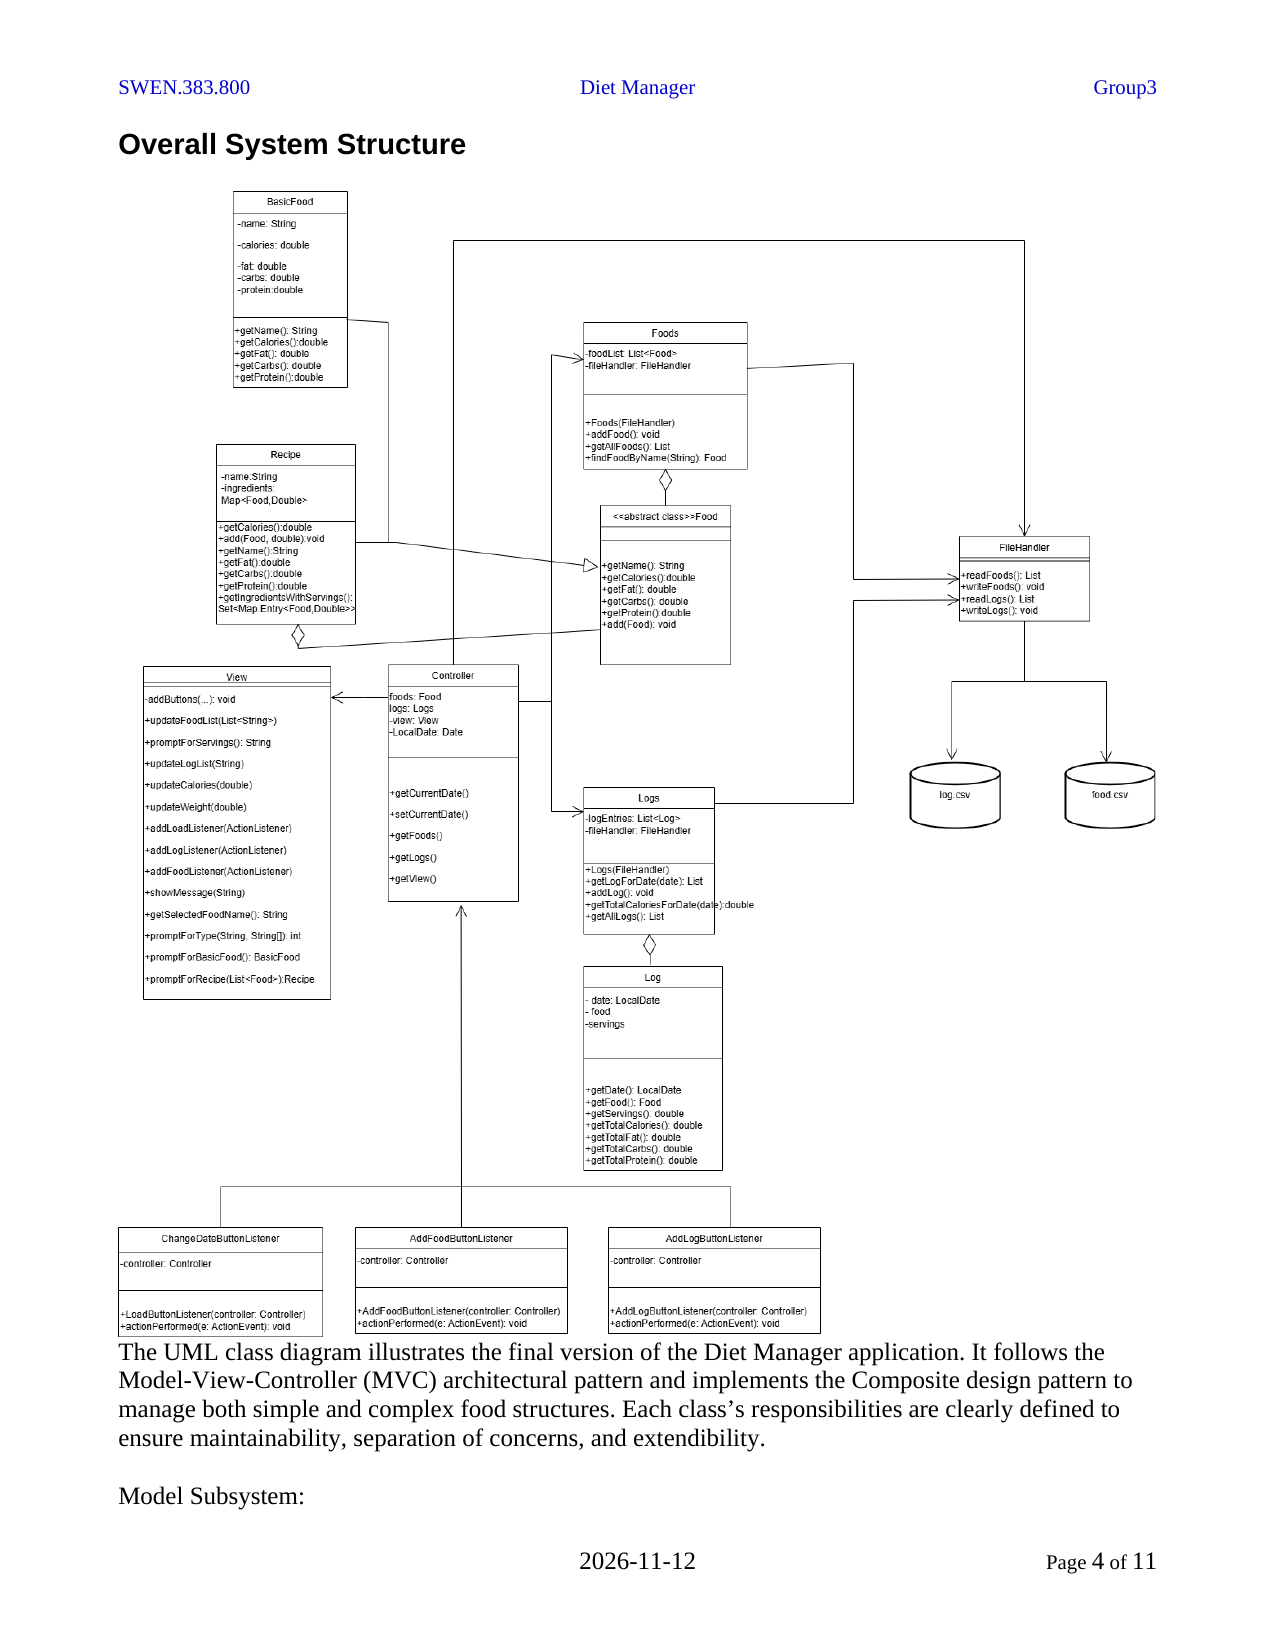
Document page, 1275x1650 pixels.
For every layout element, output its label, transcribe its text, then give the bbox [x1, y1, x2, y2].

picture [118, 191, 1156, 1337]
subtitle Overall System Structure [118, 127, 1157, 161]
text Model Subsystem: [118, 1481, 1157, 1510]
